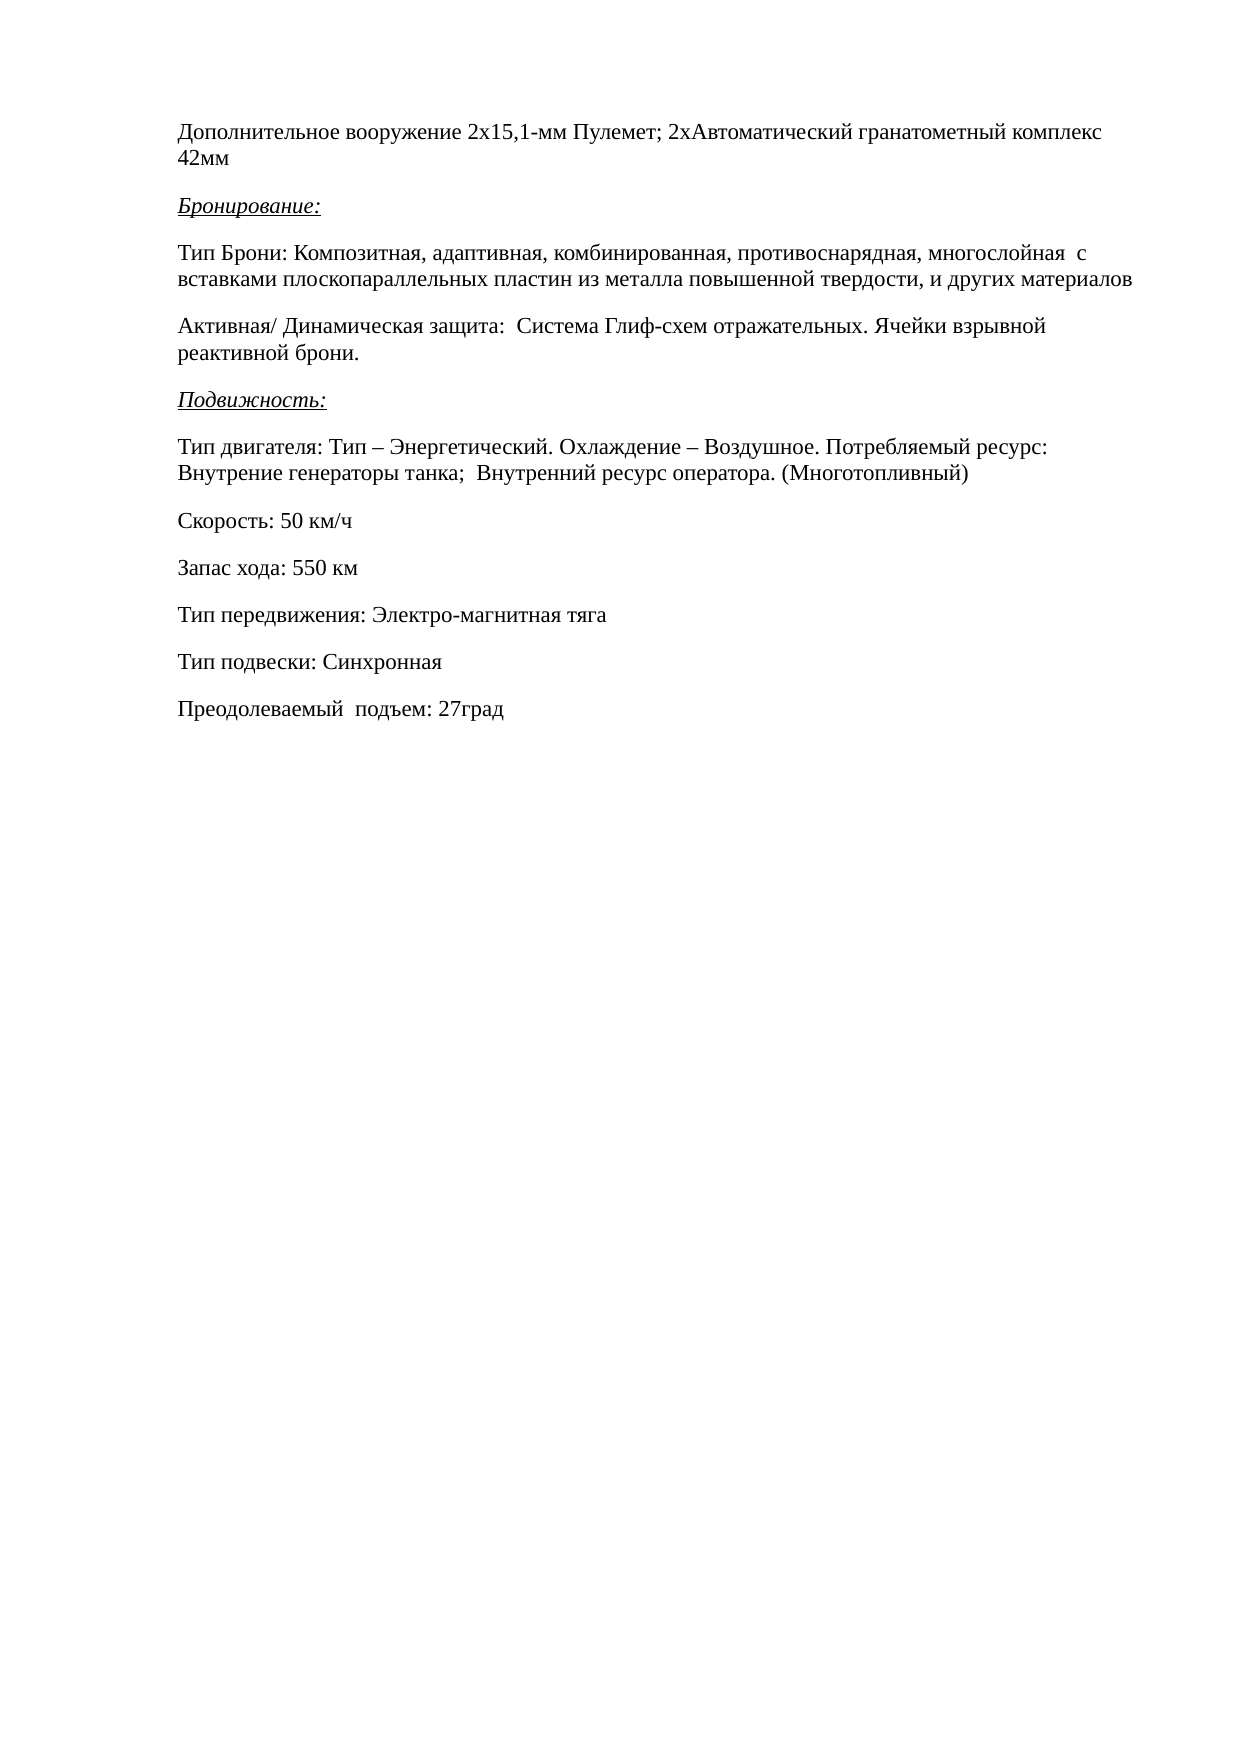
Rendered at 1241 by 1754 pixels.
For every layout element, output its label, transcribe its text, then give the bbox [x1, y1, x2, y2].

text Дополнительное вооружение 2х15,1-мм Пулемет; 2хАвтоматический гранатометный комплекс 42мм [177, 118, 1152, 171]
text Тип подвески: Синхронная [177, 648, 1152, 674]
text Тип передвижения: Электро-магнитная тяга [177, 601, 1152, 627]
text Тип двигателя: Тип – Энергетический. Охлаждение – Воздушное. Потребляемый ресурс: Внутрение генераторы танка; Внутренний ресурс оператора. (Многотопливный) [177, 433, 1152, 486]
text Запас хода: 550 км [177, 554, 1152, 580]
text Скорость: 50 км/ч [177, 507, 1152, 533]
text Подвижность: [177, 386, 1152, 412]
text Преодолеваемый подъем: 27град [177, 695, 1152, 722]
text Тип Брони: Композитная, адаптивная, комбинированная, противоснарядная, многослойная с вставками плоскопараллельных пластин из металла повышенной твердости, и других материалов [177, 239, 1152, 292]
text Активная/ Динамическая защита: Система Глиф-схем отражательных. Ячейки взрывной реактивной брони. [177, 312, 1152, 365]
text Бронирование: [177, 192, 1152, 218]
